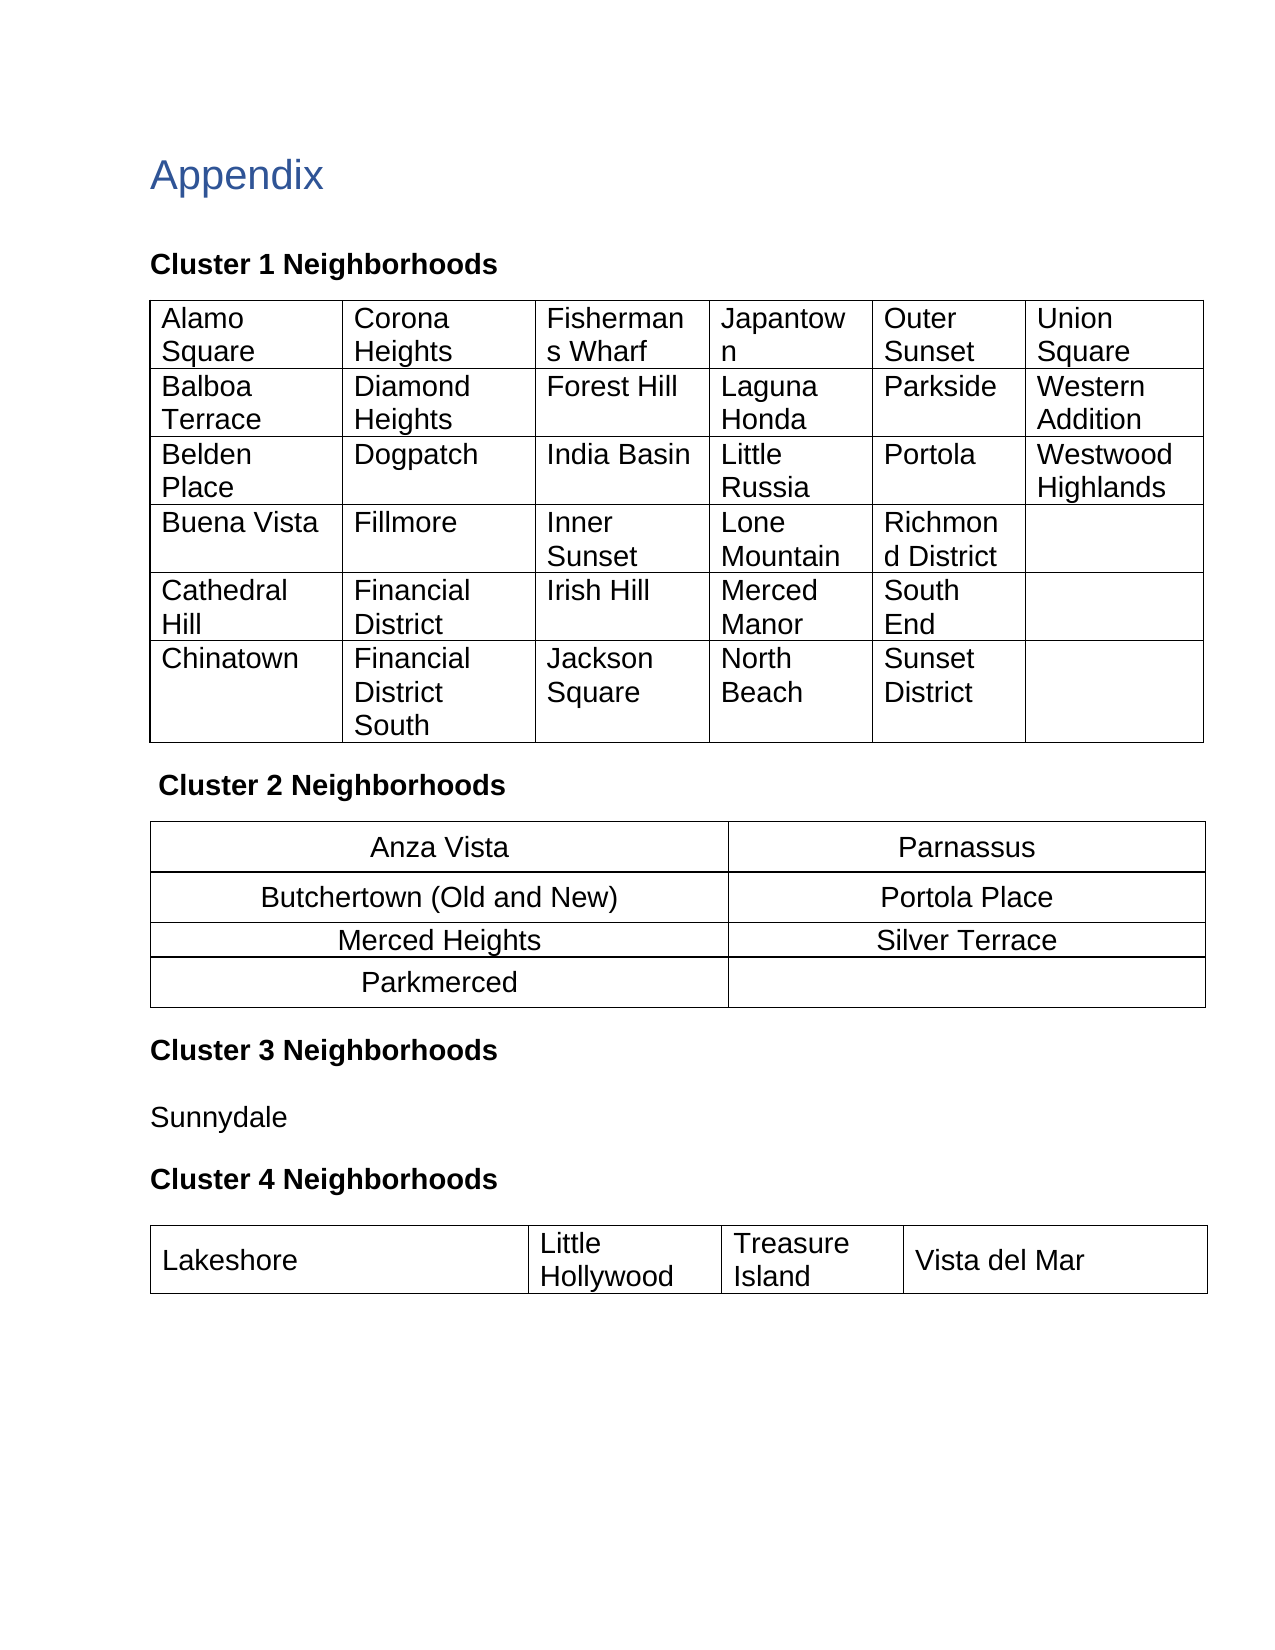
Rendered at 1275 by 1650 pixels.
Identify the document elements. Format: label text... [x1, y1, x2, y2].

table_cell Cathedral Hill [151, 573, 342, 640]
table_cell Balboa Terrace [151, 369, 342, 436]
table_cell [1026, 573, 1203, 640]
table_header Parnassus [729, 822, 1205, 871]
table_cell Financial District [343, 573, 535, 640]
table_cell Western Addition [1026, 369, 1203, 436]
table_cell Forest Hill [536, 369, 709, 436]
table_cell [1026, 641, 1203, 742]
table_cell Silver Terrace [729, 923, 1205, 956]
table_cell Richmond District [873, 505, 1025, 572]
table_cell Diamond Heights [343, 369, 535, 436]
table_cell Fillmore [343, 505, 535, 572]
table_cell [729, 958, 1205, 1007]
table_header Vista del Mar [904, 1226, 1207, 1293]
table_header Anza Vista [151, 822, 728, 871]
table_cell Butchertown (Old and New) [151, 873, 728, 922]
table_cell Inner Sunset [536, 505, 709, 572]
table_header Corona Heights [343, 301, 535, 368]
table_header Union Square [1026, 301, 1203, 368]
table_cell South End [873, 573, 1025, 640]
table_cell Little Russia [710, 437, 872, 504]
text Cluster 2 Neighborhoods [150, 768, 1125, 802]
table_cell Merced Manor [710, 573, 872, 640]
table_cell North Beach [710, 641, 872, 742]
text Sunnydale [150, 1100, 1125, 1134]
text Cluster 1 Neighborhoods [150, 247, 1125, 280]
table_cell Belden Place [151, 437, 342, 504]
table_cell Parkside [873, 369, 1025, 436]
table_cell Irish Hill [536, 573, 709, 640]
table_header Japantown [710, 301, 872, 368]
table_cell Portola [873, 437, 1025, 504]
table_cell India Basin [536, 437, 709, 504]
table_header Alamo Square [151, 301, 342, 368]
table_cell Sunset District [873, 641, 1025, 742]
table_header Outer Sunset [873, 301, 1025, 368]
table_cell [1026, 505, 1203, 572]
table_cell Merced Heights [151, 923, 728, 956]
table_cell Buena Vista [151, 505, 342, 572]
table_cell Lone Mountain [710, 505, 872, 572]
text Cluster 3 Neighborhoods [150, 1033, 1125, 1067]
table_cell Laguna Honda [710, 369, 872, 436]
table_cell Chinatown [151, 641, 342, 742]
table_cell Portola Place [729, 873, 1205, 922]
table_header Lakeshore [151, 1226, 528, 1293]
subtitle Appendix [150, 150, 1125, 198]
table_cell Westwood Highlands [1026, 437, 1203, 504]
table_cell Financial District South [343, 641, 535, 742]
table_cell Jackson Square [536, 641, 709, 742]
text Cluster 4 Neighborhoods [150, 1162, 1125, 1196]
table_cell Parkmerced [151, 958, 728, 1007]
table_header Fishermans Wharf [536, 301, 709, 368]
table_header Treasure Island [722, 1226, 903, 1293]
table_header Little Hollywood [529, 1226, 721, 1293]
table_cell Dogpatch [343, 437, 535, 504]
